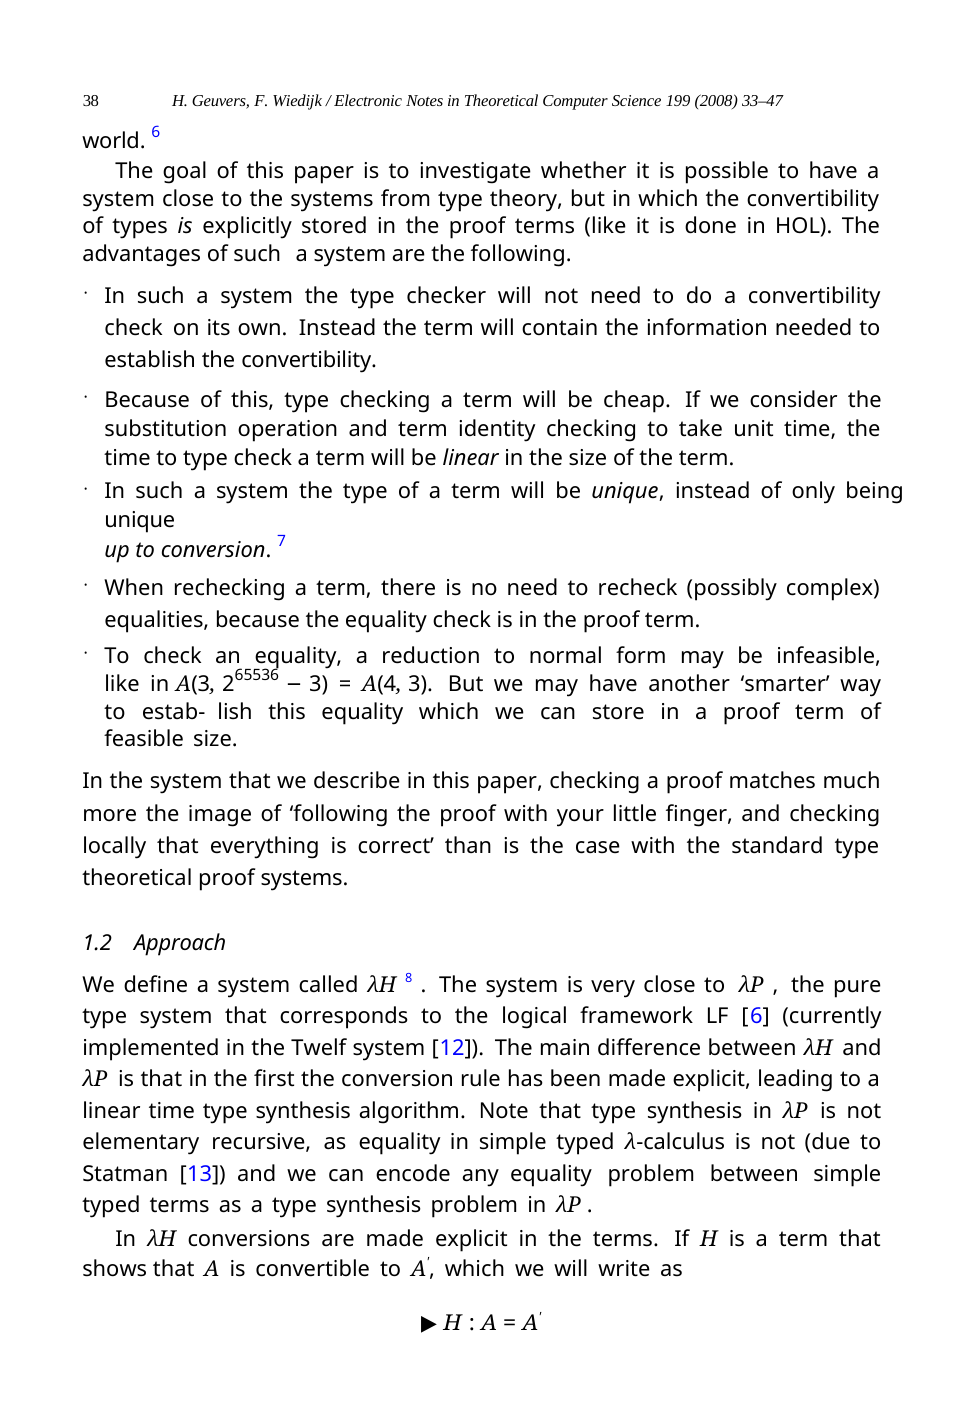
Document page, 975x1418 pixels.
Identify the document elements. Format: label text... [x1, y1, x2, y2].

text In the system that we describe in this paper, checking a proof matches much more the image of ‘following the proof with your little finger, and checking locally that everything is correct’ than is the case with the standard type theoretical proof systems. [82, 766, 881, 892]
list When rechecking a term, there is no need to recheck (possibly complex) equalities, because the equality check is in the proof term. [83, 572, 881, 634]
list In such a system the type of a term will be unique, instead of only being unique [83, 476, 904, 533]
list In such a system the type checker will not need to do a convertibility check on its own. Instead the term will contain the information needed to establish the convertibility. [83, 280, 881, 374]
text ▶ H : A = A' [71, 1307, 891, 1337]
text up to conversion. 7 [104, 533, 904, 563]
text We define a system called λH 8 . The system is very close to λP , the pure type system that corresponds to the logical framework LF [6] (currently implemented in the Twelf system [12]). The main difference between λH and λP is that in the first the conversion rule has been made explicit, leading to a linear time type synthesis algorithm. Note that type synthesis in λP is not elementary recursive, as equality in simple typed λ-calculus is not (due to Statman [13]) and we can encode any equality problem between simple typed terms as a type synthesis problem in λP . [82, 968, 881, 1219]
text world. 6 [82, 120, 904, 154]
text The goal of this paper is to investigate whether it is possible to have a system close to the systems from type theory, but in which the convertibility of types is explicitly stored in the proof terms (like it is done in HOL). The advantages of such a system are the following. [82, 156, 881, 267]
list Approach [82, 927, 904, 957]
list Because of this, type checking a term will be cheap. If we consider the substitution operation and term identity checking to take unit time, the time to type check a term will be linear in the size of the term. [83, 384, 881, 472]
text In λH conversions are made explicit in the terms. If H is a term that shows that A is convertible to A', which we will write as [82, 1223, 881, 1282]
list To check an equality, a reduction to normal form may be infeasible, like in A(3, 265536 − 3) = A(4, 3). But we may have another ‘smarter’ way to estab- lish this equality which we can store in a proof term of feasible size. [83, 642, 882, 752]
